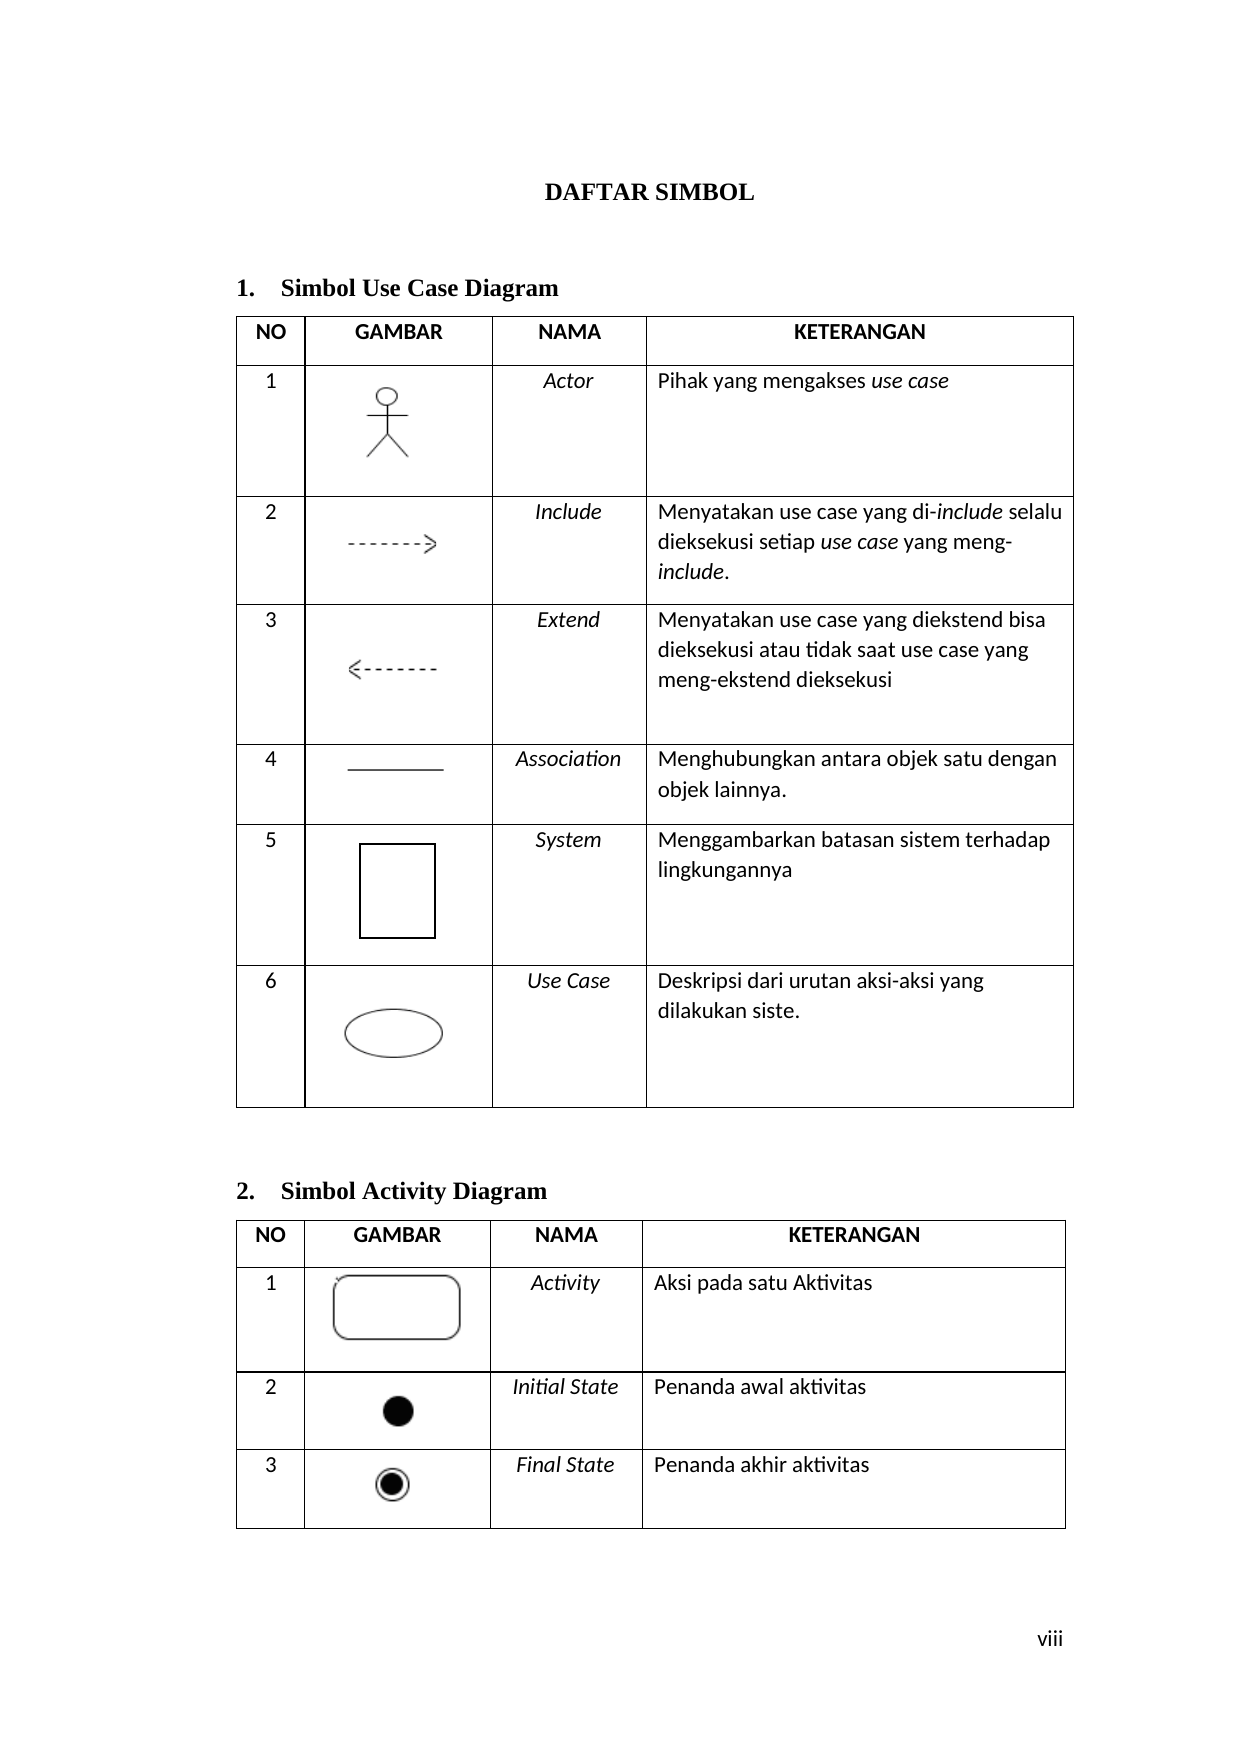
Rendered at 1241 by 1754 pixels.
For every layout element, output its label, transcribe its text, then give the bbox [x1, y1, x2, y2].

picture [347, 749, 444, 793]
table_cell Menyatakan use case yang diekstend bisa dieksekusi atau tidak saat use case yang meng-ekstend dieksekusi [647, 605, 1073, 743]
table_cell [305, 1450, 490, 1528]
table_cell 1 [237, 1268, 304, 1371]
table_cell System [493, 825, 646, 965]
table_cell 1 [237, 366, 304, 496]
table_header GAMBAR [306, 317, 492, 365]
list Simbol Use Case Diagram [236, 273, 1063, 301]
table_cell 2 [237, 497, 304, 604]
picture [348, 645, 438, 690]
table_header NO [237, 1221, 304, 1267]
picture [327, 1272, 464, 1345]
table_cell 4 [237, 745, 304, 824]
table_cell Menghubungkan antara objek satu dengan objek lainnya. [647, 745, 1073, 824]
table_cell [305, 1373, 490, 1449]
table_cell Penanda akhir aktivitas [643, 1450, 1065, 1528]
picture [371, 1462, 413, 1508]
table_header KETERANGAN [643, 1221, 1065, 1267]
table_cell 2 [237, 1373, 304, 1449]
table_header KETERANGAN [647, 317, 1073, 365]
table_cell [306, 605, 492, 743]
table_cell Include [493, 497, 646, 604]
table_cell [306, 966, 492, 1107]
table_cell Actor [493, 366, 646, 496]
table_cell Initial State [491, 1373, 642, 1449]
table_cell Menyatakan use case yang di-include selalu dieksekusi setiap use case yang meng-include. [647, 497, 1073, 604]
table_cell Extend [493, 605, 646, 743]
table_cell [305, 1268, 490, 1371]
table_cell Menggambarkan batasan sistem terhadap lingkungannya [647, 825, 1073, 965]
table_cell 6 [237, 966, 304, 1107]
picture [347, 524, 437, 569]
table_cell Penanda awal aktivitas [643, 1373, 1065, 1449]
table_cell Deskripsi dari urutan aksi-aksi yang dilakukan siste. [647, 966, 1073, 1107]
table_cell [306, 825, 492, 965]
table_cell 5 [237, 825, 304, 965]
list Simbol Activity Diagram [236, 1176, 1063, 1205]
picture [350, 384, 425, 470]
table_cell Activity [491, 1268, 642, 1371]
table_header NAMA [491, 1221, 642, 1267]
table_cell [306, 497, 492, 604]
table_header GAMBAR [305, 1221, 490, 1267]
table_cell Use Case [493, 966, 646, 1107]
table_cell Pihak yang mengakses use case [647, 366, 1073, 496]
table_cell 3 [237, 1450, 304, 1528]
picture [377, 1390, 417, 1433]
picture [335, 1004, 449, 1064]
table_cell [306, 745, 492, 824]
text DAFTAR SIMBOL [236, 177, 1063, 206]
table_cell Aksi pada satu Aktivitas [643, 1268, 1065, 1371]
table_header NAMA [493, 317, 646, 365]
table_cell [491, 1450, 642, 1528]
table_cell Association [493, 745, 646, 824]
table_cell [306, 366, 492, 496]
table_header NO [237, 317, 304, 365]
table_cell 3 [237, 605, 304, 743]
